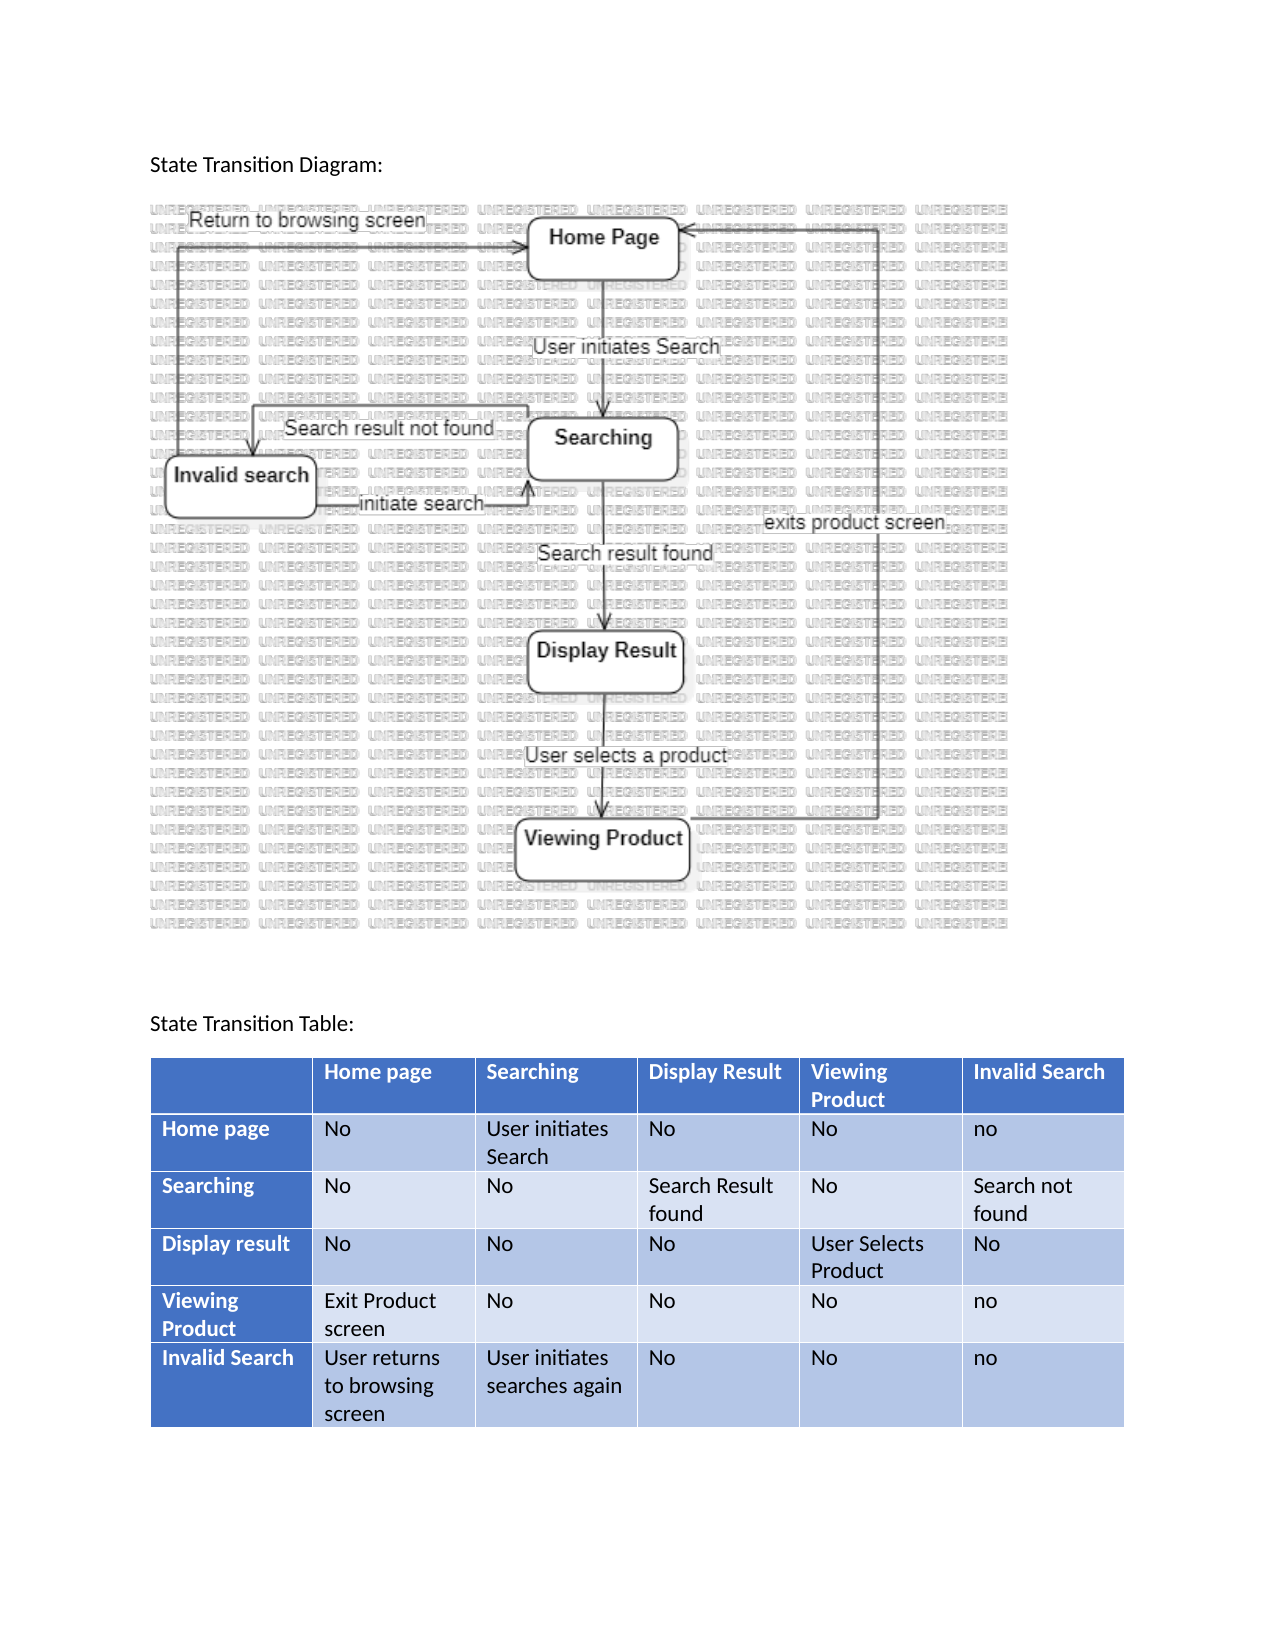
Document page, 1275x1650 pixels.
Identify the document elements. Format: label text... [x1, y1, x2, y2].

table_cell No [476, 1229, 637, 1285]
table_cell No [800, 1115, 962, 1171]
table_cell No [800, 1286, 962, 1342]
table_cell Display result [151, 1229, 312, 1285]
table_cell No [638, 1286, 799, 1342]
table_cell Viewing Product [151, 1286, 312, 1342]
table_cell no [963, 1115, 1124, 1171]
table_header Display Result [638, 1058, 799, 1113]
table_header Searching [476, 1058, 637, 1113]
text State Transition Table: [150, 1009, 1125, 1037]
table_cell No [963, 1229, 1124, 1285]
table_header Invalid Search [963, 1058, 1124, 1113]
picture [150, 196, 1008, 944]
table_cell No [313, 1172, 475, 1228]
table_cell Exit Product screen [313, 1286, 475, 1342]
table_header Viewing Product [800, 1058, 962, 1113]
table_cell No [800, 1343, 962, 1427]
table_cell No [313, 1229, 475, 1285]
table_cell User initiates Search [476, 1115, 637, 1171]
table_cell User Selects Product [800, 1229, 962, 1285]
table_cell Invalid Search [151, 1343, 312, 1427]
table_cell Search not found [963, 1172, 1124, 1228]
table_cell Home page [151, 1115, 312, 1171]
table_header Home page [313, 1058, 475, 1113]
table_cell No [800, 1172, 962, 1228]
table_cell User initiates searches again [476, 1343, 637, 1427]
table_cell no [963, 1286, 1124, 1342]
table_cell No [638, 1229, 799, 1285]
table_cell No [476, 1286, 637, 1342]
table_cell no [963, 1343, 1124, 1427]
table_cell Search Result found [638, 1172, 799, 1228]
table_cell No [476, 1172, 637, 1228]
text State Transition Diagram: [150, 150, 1125, 178]
table_cell Searching [151, 1172, 312, 1228]
table_cell No [638, 1343, 799, 1427]
table_cell User returns to browsing screen [313, 1343, 475, 1427]
table_cell No [638, 1115, 799, 1171]
table_cell No [313, 1115, 475, 1171]
table_header [151, 1058, 312, 1113]
